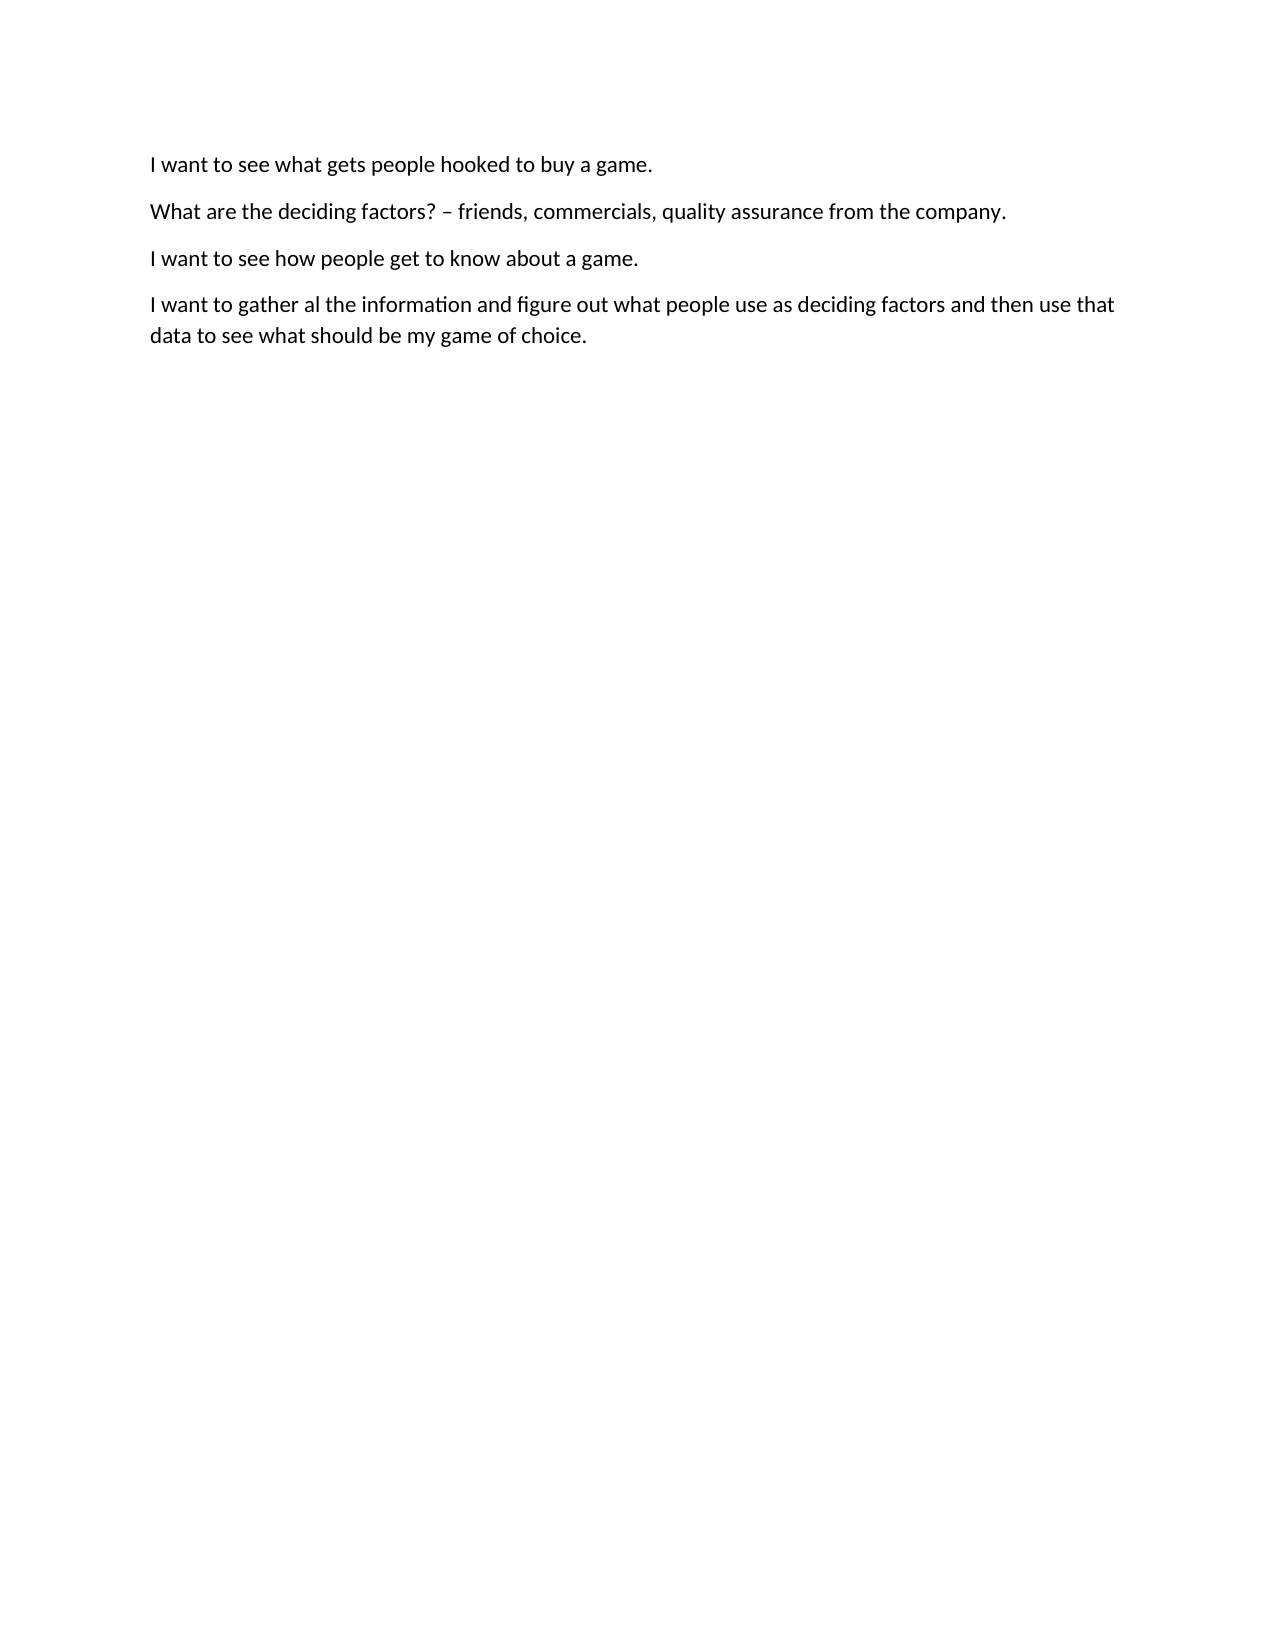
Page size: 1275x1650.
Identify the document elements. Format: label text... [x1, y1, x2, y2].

text I want to see how people get to know about a game. [150, 244, 1125, 272]
text I want to see what gets people hooked to buy a game. [150, 150, 1125, 178]
text I want to gather al the information and figure out what people use as deciding factors and then use that data to see what should be my game of choice. [150, 291, 1125, 349]
text What are the deciding factors? – friends, commercials, quality assurance from the company. [150, 197, 1125, 225]
